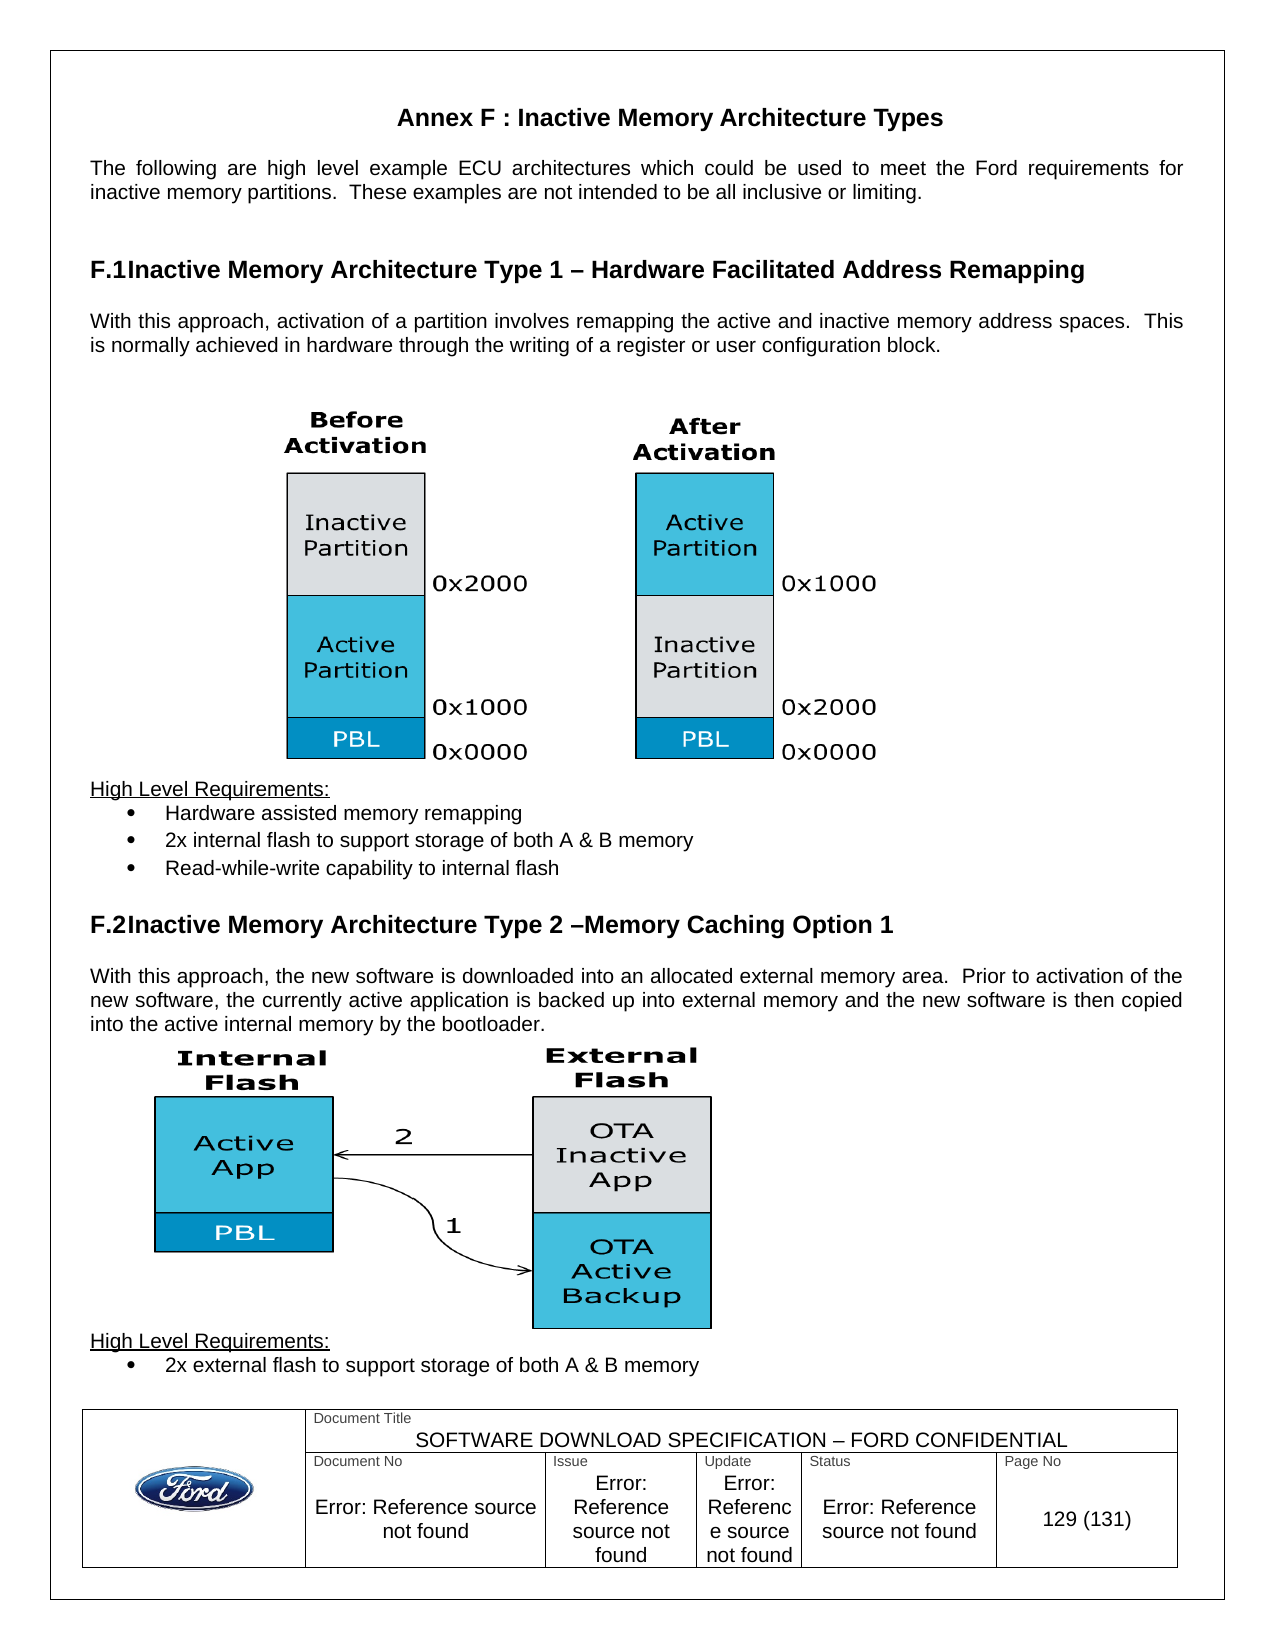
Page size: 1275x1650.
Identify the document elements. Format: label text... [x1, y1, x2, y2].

text Inactive Memory Architecture Type 2 –Memory Caching Option 1 [90, 911, 1185, 939]
list Read-while-write capability to internal flash [127, 856, 1185, 879]
text High Level Requirements: [90, 1328, 1185, 1352]
text The following are high level example ECU architectures which could be used to meet the Ford requirements for inactive memory partitions. These examples are not intended to be all inclusive or limiting. [90, 156, 1185, 204]
list 2x external flash to support storage of both A & B memory [127, 1352, 1185, 1377]
picture [95, 1036, 732, 1329]
text Inactive Memory Architecture Type 1 – Hardware Facilitated Address Remapping [90, 256, 1185, 284]
picture [120, 1451, 268, 1526]
text With this approach, the new software is downloaded into an allocated external memory area. Prior to activation of the new software, the currently active application is backed up into external memory and the new software is then copied into the active internal memory by the bootloader. [90, 964, 1185, 1036]
text : Inactive Memory Architecture Types [156, 102, 1185, 131]
text With this approach, activation of a partition involves remapping the active and inactive memory address spaces. This is normally achieved in hardware through the writing of a register or user configuration block. [90, 309, 1185, 357]
list 2x internal flash to support storage of both A & B memory [127, 828, 1185, 852]
list Hardware assisted memory remapping [127, 800, 1185, 824]
picture [242, 399, 896, 777]
